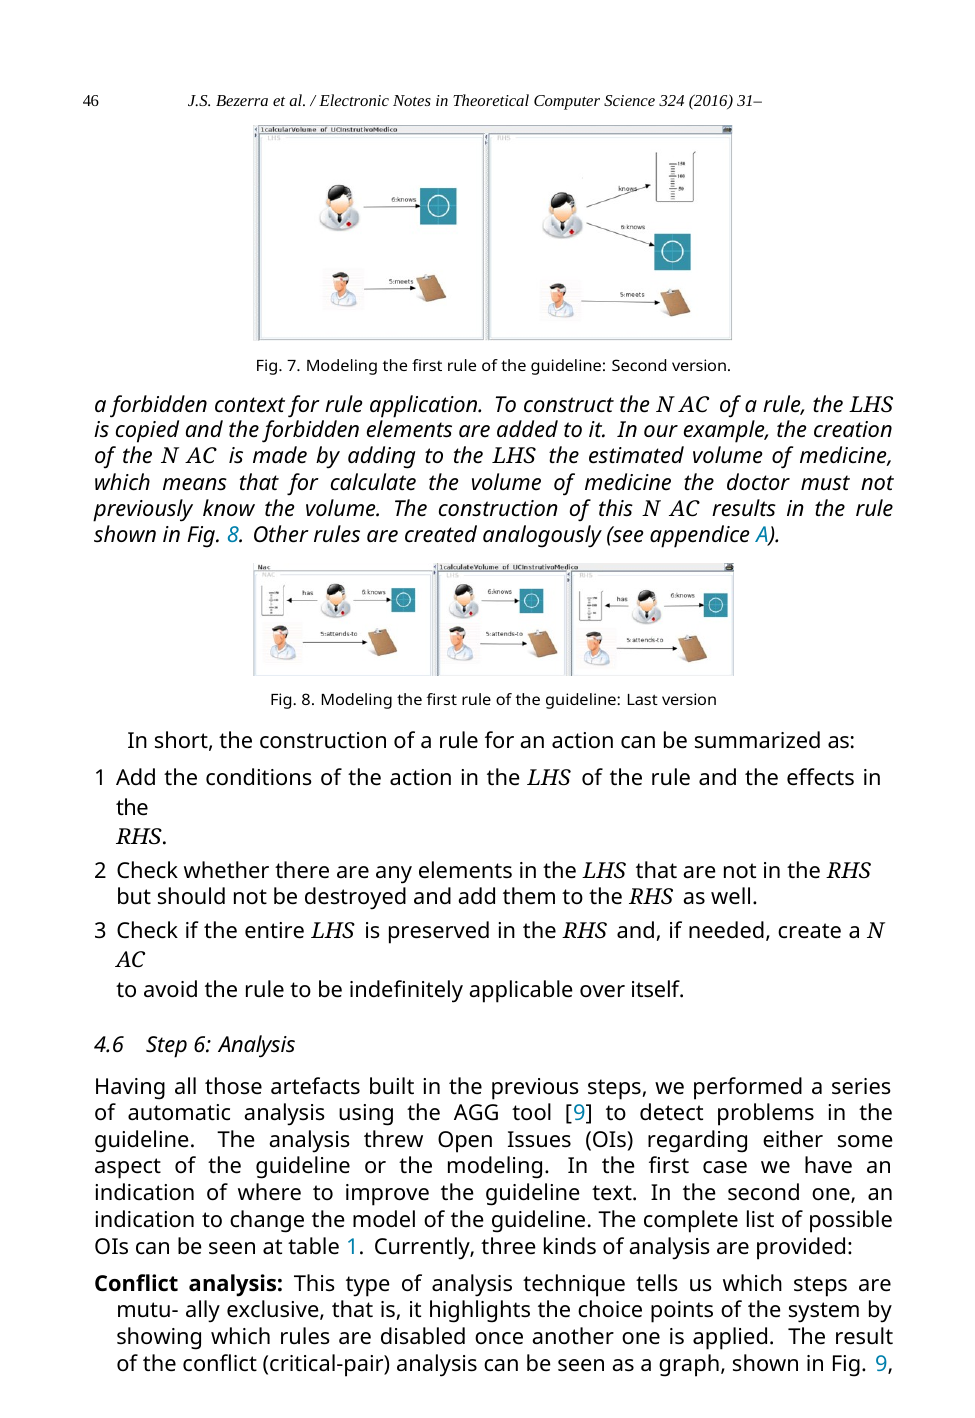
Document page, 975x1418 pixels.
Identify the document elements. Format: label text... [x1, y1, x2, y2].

picture [253, 563, 734, 574]
list Check if the entire LHS is preserved in the RHS and, if needed, create a N AC [94, 915, 904, 974]
list Step 6: Analysis [94, 1029, 904, 1059]
text In short, the construction of a rule for an action can be summarized as: [127, 725, 904, 755]
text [94, 1270, 893, 1378]
list Add the conditions of the action in the LHS of the rule and the effects in the [94, 762, 904, 821]
text a forbidden context for rule application. To construct the N AC of a rule, the LHS is copied and the forbidden elements are added to it. In our example, the creation of the N AC is made by adding to the LHS the estimated volume of medicine, which means that for calculate the volume of medicine the doctor must not previously know the volume. The construction of this N AC results in the rule shown in Fig. 8. Other rules are created analogously (see appendice A). [94, 392, 893, 549]
text RHS. [116, 821, 904, 850]
text to avoid the rule to be indefinitely applicable over itself. [116, 974, 904, 1003]
text Fig. 7. Modeling the first rule of the guideline: Second version. [94, 354, 892, 376]
list Check whether there are any elements in the LHS that are not in the RHS but should not be destroyed and add them to the RHS as well. [94, 857, 893, 910]
text Having all those artefacts built in the previous steps, we performed a series of automatic analysis using the AGG tool [9] to detect problems in the guideline. The analysis threw Open Issues (OIs) regarding either some aspect of the guideline or the modeling. In the first case we have an indication of where to improve the guideline text. In the second one, an indication to change the model of the guideline. The complete list of possible OIs can be seen at table 1. Currently, three kinds of analysis are provided: [94, 1073, 893, 1261]
picture [253, 125, 733, 341]
text Fig. 8. Modeling the first rule of the guideline: Last version [94, 574, 892, 710]
